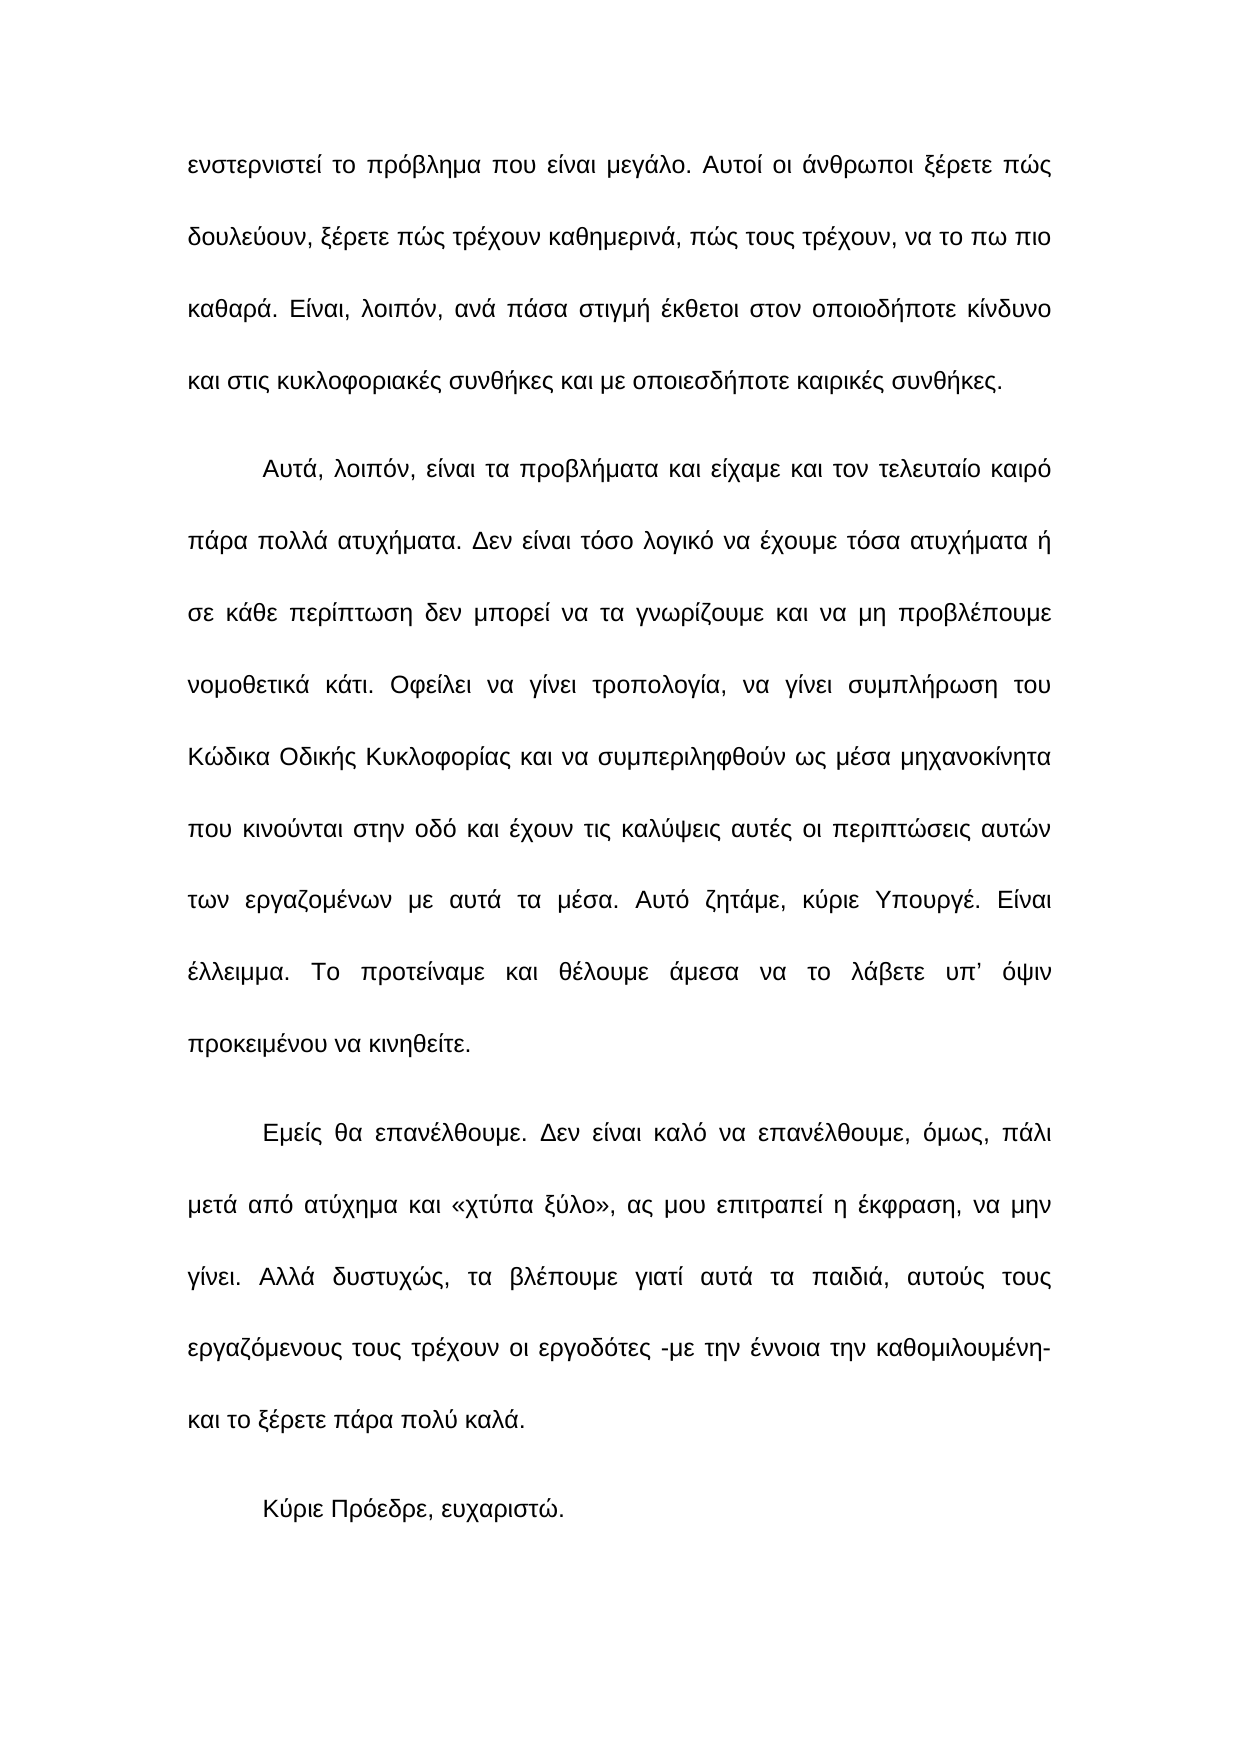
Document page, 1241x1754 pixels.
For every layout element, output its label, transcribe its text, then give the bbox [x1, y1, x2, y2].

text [187, 150, 1053, 394]
text Κύριε Πρόεδρε, ευχαριστώ. [187, 1494, 1053, 1522]
text Αυτά, λοιπόν, είναι τα προβλήματα και είχαμε και τον τελευταίο καιρό πάρα πολλά ατυχήματα. Δεν είναι τόσο λογικό να έχουμε τόσα ατυχήματα ή σε κάθε περίπτωση δεν μπορεί να τα γνωρίζουμε και να μη προβλέπουμε νομοθετικά κάτι. Οφείλει να γίνει τροπολογία, να γίνει συμπλήρωση του Κώδικα Οδικής Κυκλοφορίας και να συμπεριληφθούν ως μέσα μηχανοκίνητα που κινούνται στην οδό και έχουν τις καλύψεις αυτές οι περιπτώσεις αυτών των εργαζομένων με αυτά τα μέσα. Αυτό ζητάμε, κύριε Υπουργέ. Είναι έλλειμμα. Το προτείναμε και θέλουμε άμεσα να το λάβετε υπ’ όψιν προκειμένου να κινηθείτε. [187, 454, 1053, 1058]
text Εμείς θα επανέλθουμε. Δεν είναι καλό να επανέλθουμε, όμως, πάλι μετά από ατύχημα και «χτύπα ξύλο», ας μου επιτραπεί η έκφραση, να μην γίνει. Αλλά δυστυχώς, τα βλέπουμε γιατί αυτά τα παιδιά, αυτούς τους εργαζόμενους τους τρέχουν οι εργοδότες -με την έννοια την καθομιλουμένη- και το ξέρετε πάρα πολύ καλά. [187, 1118, 1053, 1434]
